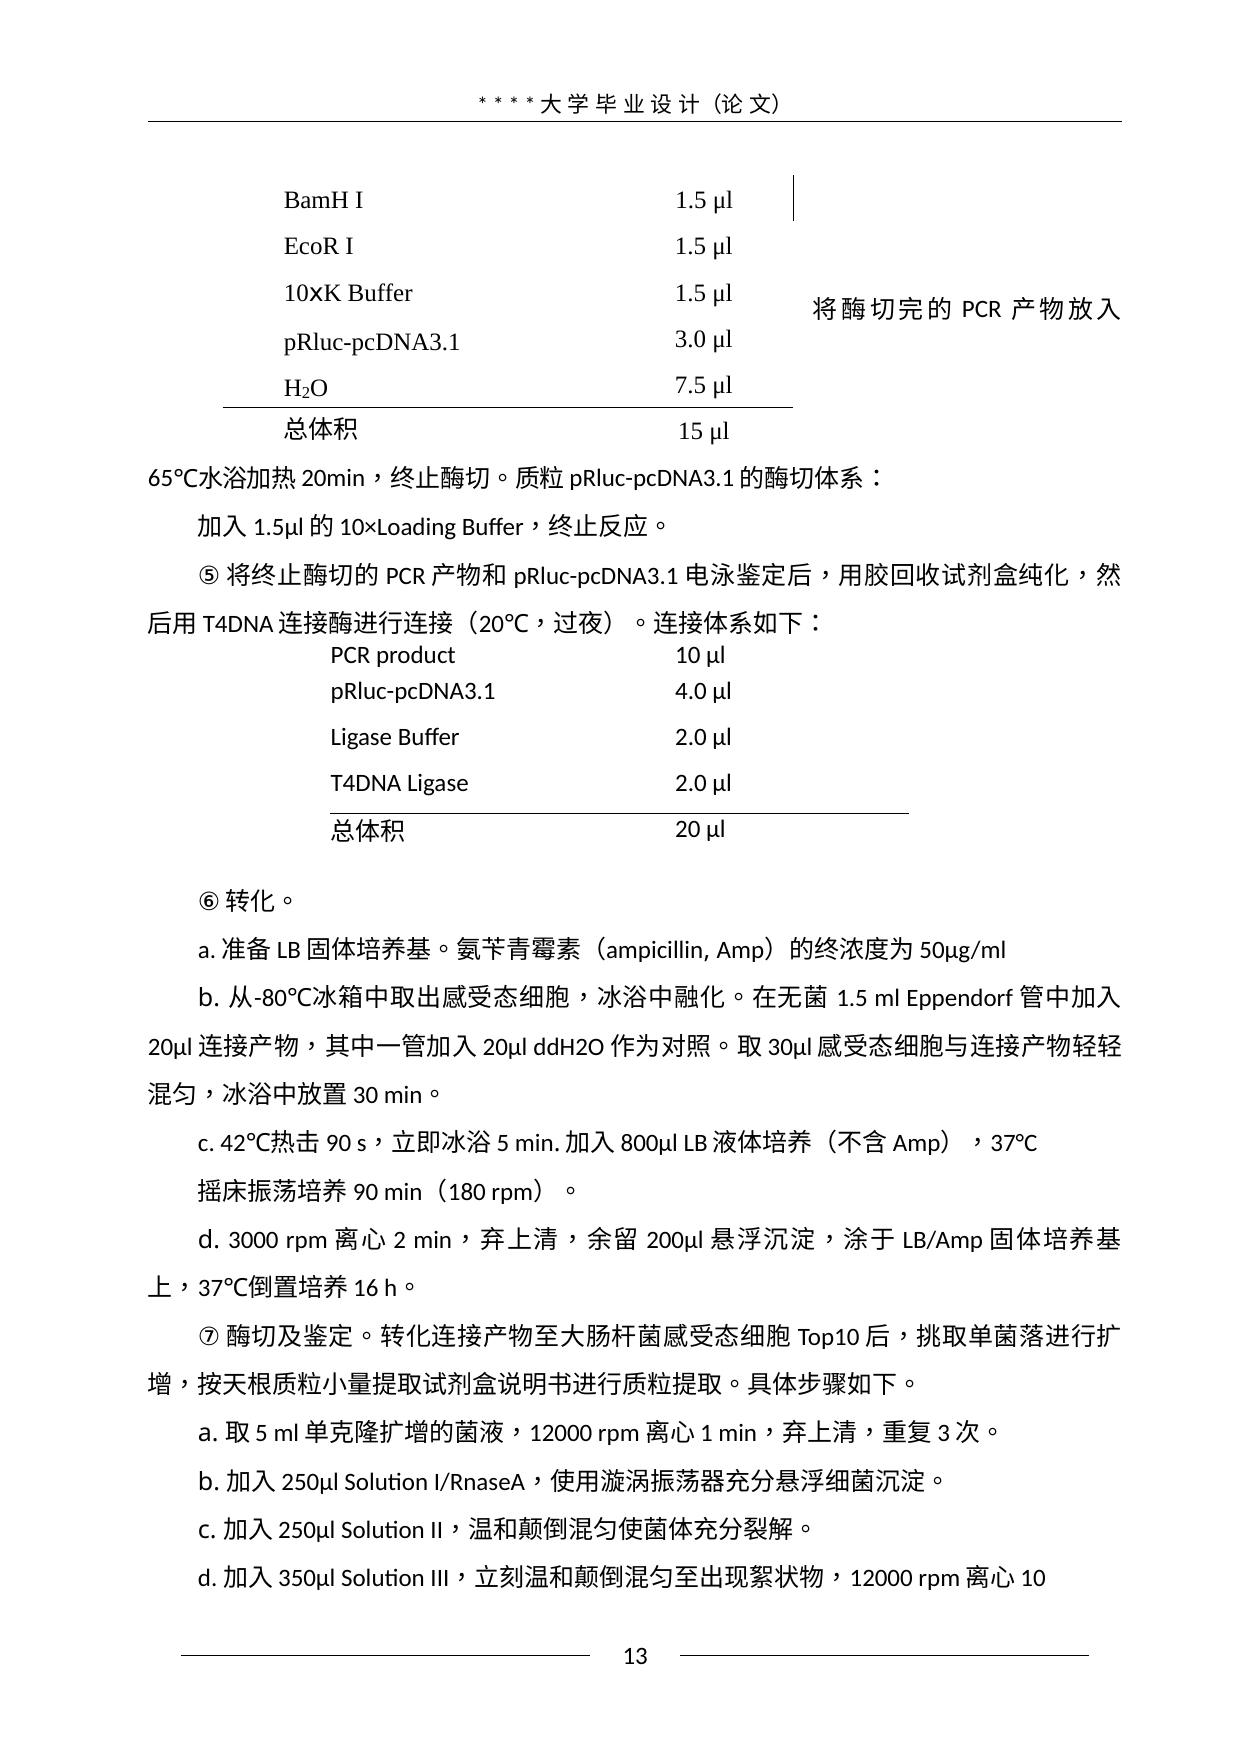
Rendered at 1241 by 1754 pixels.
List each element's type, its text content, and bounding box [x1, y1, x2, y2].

text a. 取5 ml单克隆扩增的菌液，12000 rpm离心1 min，弃上清，重复3次。 [148, 1401, 1122, 1449]
table_cell T4DNA Ligase [330, 767, 675, 813]
text c. 42℃热击90 s，立即冰浴5 min. 加入800μl LB液体培养（不含Amp），37°C [148, 1111, 1122, 1159]
table_header 10 μl [675, 640, 909, 675]
text 加入1.5μl的10×Loading Buffer，终止反应。 [148, 495, 1122, 543]
table_cell 总体积 [330, 814, 675, 850]
text ⑤将终止酶切的PCR产物和pRluc-pcDNA3.1电泳鉴定后，用胶回收试剂盒纯化，然后用T4DNA连接酶进行连接（20℃，过夜）。连接体系如下： [148, 543, 1122, 640]
text 摇床振荡培养90 min（180 rpm）。 [148, 1159, 1122, 1207]
text c. 加入250μl Solution II，温和颠倒混匀使菌体充分裂解。 [148, 1497, 1122, 1546]
table_cell 2.0 μl [675, 721, 909, 767]
text d. 3000 rpm离心2 min，弃上清，余留200μl悬浮沉淀，涂于LB/Amp固体培养基上，37℃倒置培养16 h。 [148, 1207, 1122, 1304]
text a. 准备LB固体培养基。氨苄青霉素（ampicillin, Amp）的终浓度为50μg/ml [148, 917, 1122, 966]
table_cell 4.0 μl [675, 675, 909, 721]
text ⑥转化。 [148, 869, 1122, 917]
text b. 从-80℃冰箱中取出感受态细胞，冰浴中融化。在无菌1.5 ml Eppendorf管中加入20μl连接产物，其中一管加入20μl ddH2O作为对照。取30μl感受态细胞与连接产物轻轻混匀，冰浴中放置30 min。 [148, 966, 1122, 1111]
text d. 加入350μl Solution III，立刻温和颠倒混匀至出现絮状物，12000 rpm离心10 [148, 1546, 1122, 1594]
text 将酶切完的PCR产物放入65℃水浴加热20min，终止酶切。质粒pRluc-pcDNA3.1的酶切体系： [148, 166, 1122, 495]
table_header PCR product [330, 640, 675, 675]
text ⑦酶切及鉴定。转化连接产物至大肠杆菌感受态细胞Top10后，挑取单菌落进行扩增，按天根质粒小量提取试剂盒说明书进行质粒提取。具体步骤如下。 [148, 1304, 1122, 1401]
table_cell 20 μl [675, 814, 909, 850]
text b. 加入250μl Solution I/RnaseA，使用漩涡振荡器充分悬浮细菌沉淀。 [148, 1449, 1122, 1497]
table_cell 2.0 μl [675, 767, 909, 813]
table_cell Ligase Buffer [330, 721, 675, 767]
table_cell pRluc-pcDNA3.1 [330, 675, 675, 721]
